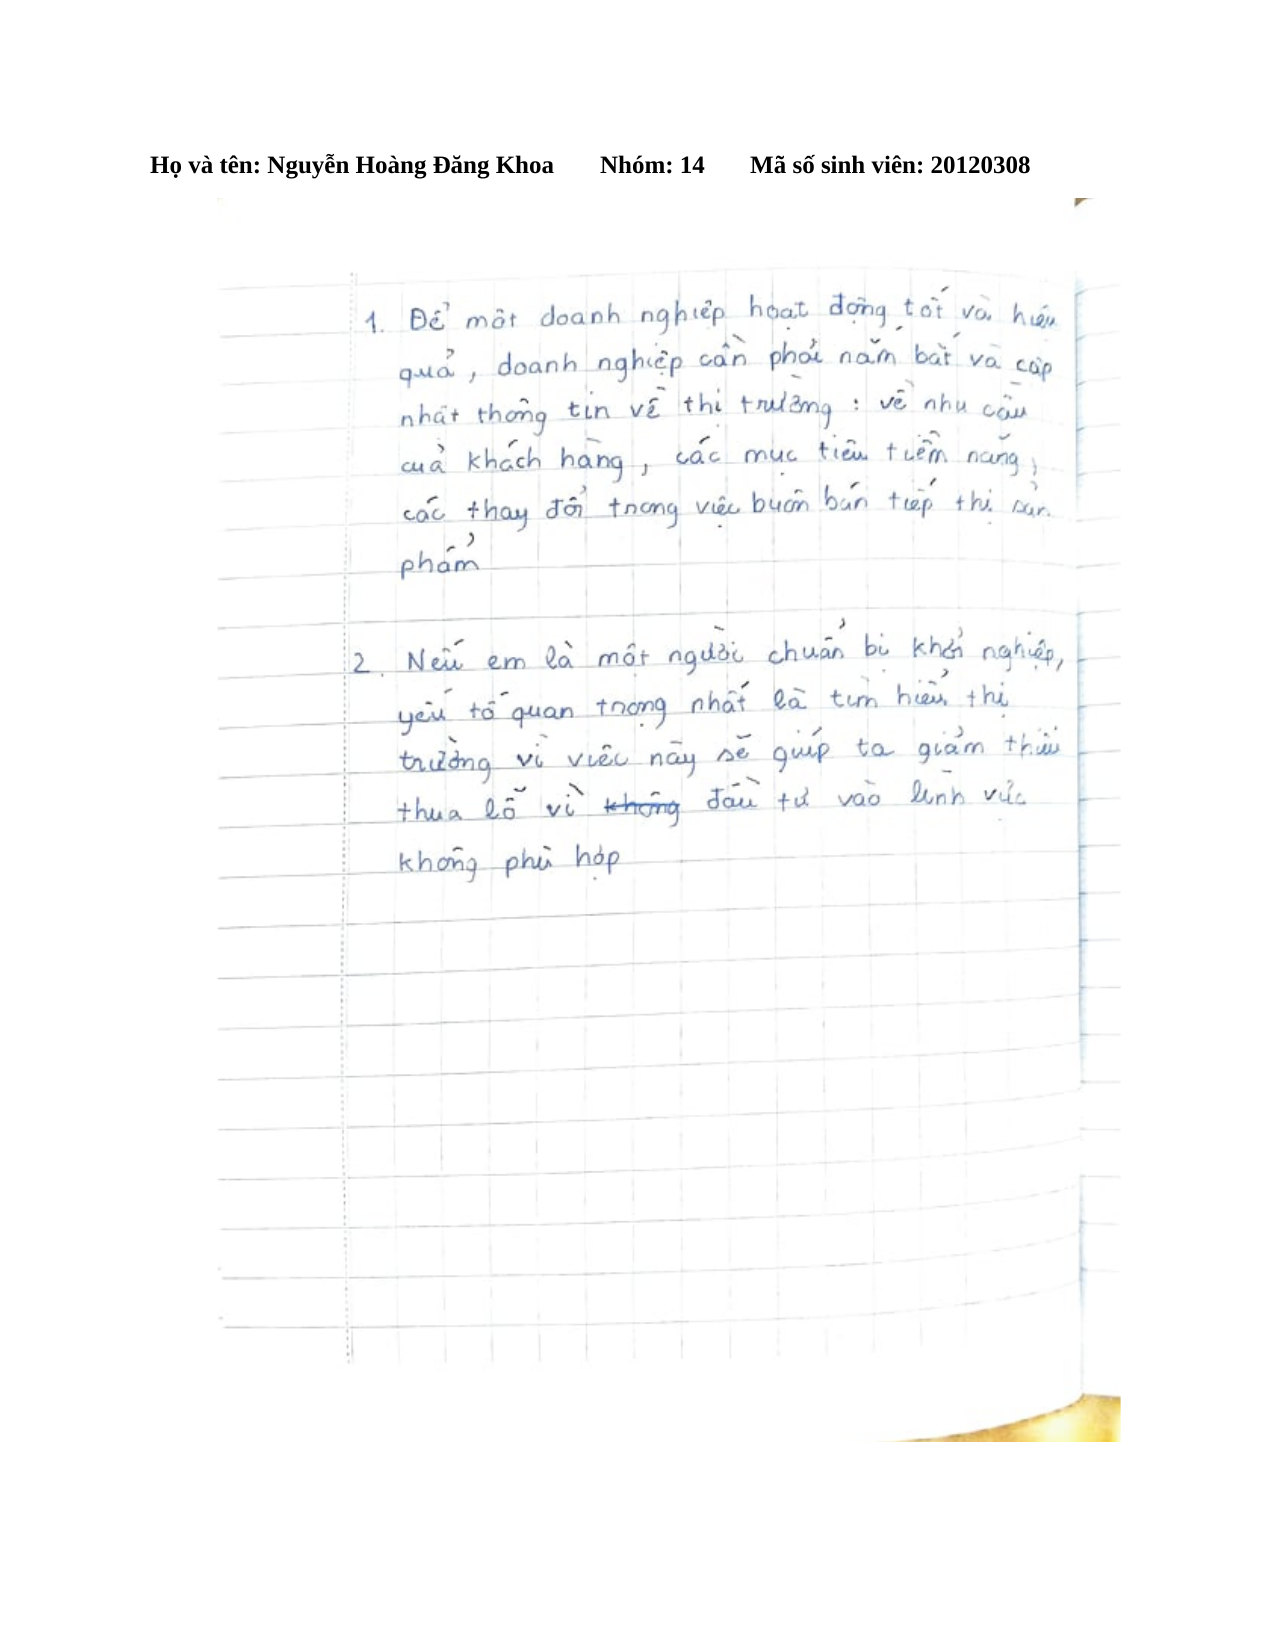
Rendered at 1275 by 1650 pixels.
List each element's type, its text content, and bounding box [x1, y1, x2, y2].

text Họ và tên: Nguyễn Hoàng Đăng Khoa Nhóm: 14 Mã số sinh viên: 20120308 [150, 150, 1125, 179]
picture [217, 198, 1120, 1443]
